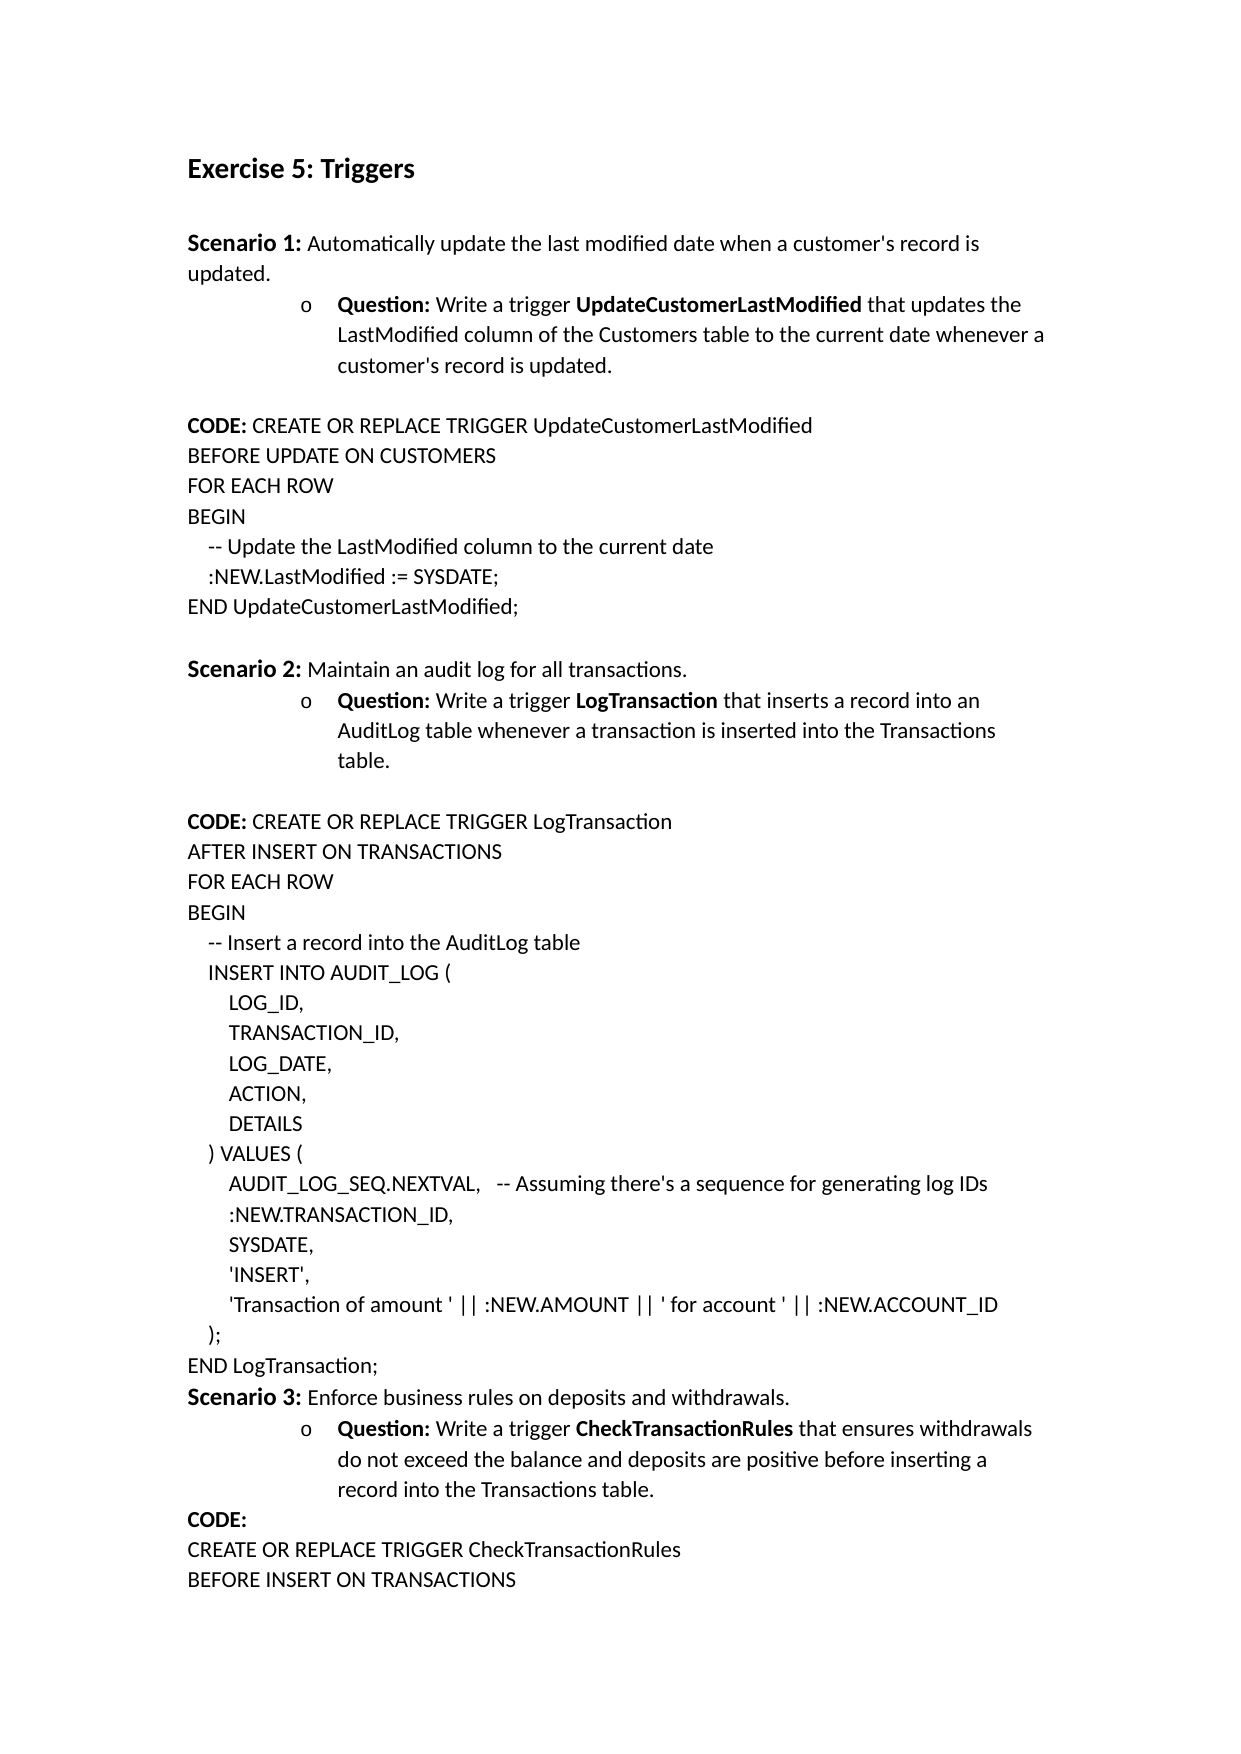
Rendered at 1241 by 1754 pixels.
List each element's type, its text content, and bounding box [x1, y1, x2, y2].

text Scenario 3: Enforce business rules on deposits and withdrawals. [187, 1381, 1053, 1412]
list Question: Write a trigger LogTransaction that inserts a record into an AuditLog table whenever a transaction is inserted into the Transactions table. [300, 686, 1053, 775]
list BEGIN [187, 898, 1053, 926]
list LOG_ID, [187, 988, 1053, 1016]
list SYSDATE, [187, 1230, 1053, 1258]
list ) VALUES ( [187, 1139, 1053, 1167]
list :NEW.LastModified := SYSDATE; [187, 562, 1053, 590]
list CODE: CREATE OR REPLACE TRIGGER UpdateCustomerLastModified [187, 411, 1053, 439]
list -- Insert a record into the AuditLog table [187, 928, 1053, 956]
text Exercise 5: Triggers [187, 150, 1053, 186]
list INSERT INTO AUDIT_LOG ( [187, 958, 1053, 986]
text Scenario 2: Maintain an audit log for all transactions. [187, 653, 1053, 683]
list ); [187, 1321, 1053, 1349]
list DETAILS [187, 1109, 1053, 1137]
list AFTER INSERT ON TRANSACTIONS [187, 837, 1053, 865]
list CODE: CREATE OR REPLACE TRIGGER LogTransaction [187, 807, 1053, 835]
list -- Update the LastModified column to the current date [187, 532, 1053, 560]
list END UpdateCustomerLastModified; [187, 592, 1053, 620]
text Scenario 1: Automatically update the last modified date when a customer's record is updated. [187, 227, 1053, 288]
list 'INSERT', [187, 1260, 1053, 1288]
list BEGIN [187, 502, 1053, 530]
list Question: Write a trigger UpdateCustomerLastModified that updates the LastModified column of the Customers table to the current date whenever a customer's record is updated. [300, 290, 1053, 379]
list CREATE OR REPLACE TRIGGER CheckTransactionRules [187, 1535, 1053, 1563]
list CODE: [187, 1505, 1053, 1533]
list :NEW.TRANSACTION_ID, [187, 1200, 1053, 1228]
list FOR EACH ROW [187, 472, 1053, 499]
list Question: Write a trigger CheckTransactionRules that ensures withdrawals do not exceed the balance and deposits are positive before inserting a record into the Transactions table. [300, 1414, 1053, 1503]
list TRANSACTION_ID, [187, 1018, 1053, 1047]
list END LogTransaction; [187, 1351, 1053, 1379]
list 'Transaction of amount ' || :NEW.AMOUNT || ' for account ' || :NEW.ACCOUNT_ID [187, 1290, 1053, 1318]
list FOR EACH ROW [187, 867, 1053, 896]
list LOG_DATE, [187, 1049, 1053, 1077]
list BEFORE INSERT ON TRANSACTIONS [187, 1566, 1053, 1593]
list BEFORE UPDATE ON CUSTOMERS [187, 441, 1053, 469]
list AUDIT_LOG_SEQ.NEXTVAL, -- Assuming there's a sequence for generating log IDs [187, 1169, 1053, 1198]
list ACTION, [187, 1079, 1053, 1107]
